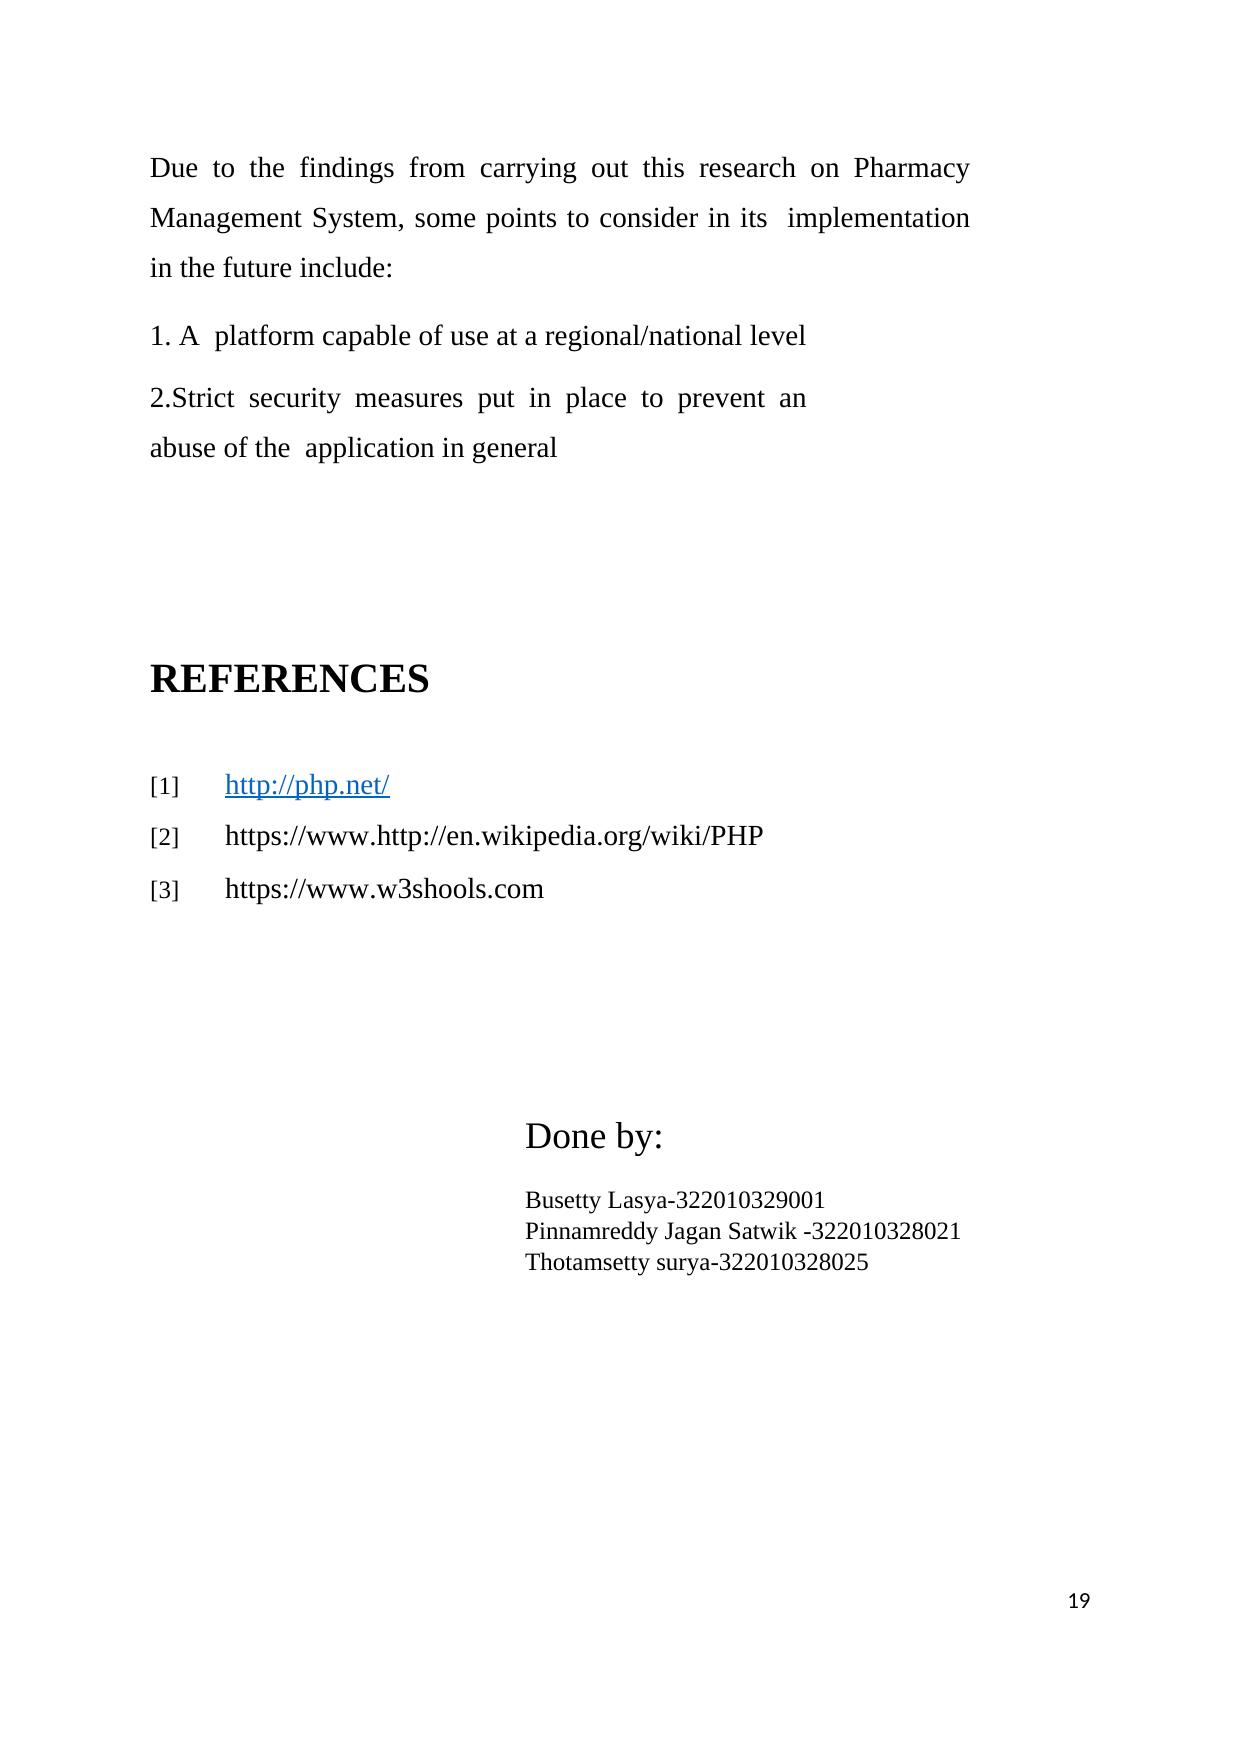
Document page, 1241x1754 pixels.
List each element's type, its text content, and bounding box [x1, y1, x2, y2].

text Done by: [450, 1114, 972, 1157]
text Busetty Lasya-322010329001 [450, 1185, 1090, 1213]
text REFERENCES [150, 653, 977, 701]
text Pinnamreddy Jagan Satwik -322010328021 [525, 1216, 1090, 1244]
text 1. A platform capable of use at a regional/national level [149, 318, 972, 351]
list https://www.http://en.wikipedia.org/wiki/PHP [150, 818, 972, 851]
list http://php.net/ [150, 767, 972, 800]
text Due to the findings from carrying out this research on Pharmacy Management System, some points to consider in its implementation in the future include: [149, 150, 972, 284]
text 2.Strict security measures put in place to prevent an abuse of the application in general [149, 380, 808, 464]
text Thotamsetty surya-322010328025 [450, 1247, 1090, 1276]
list https://www.w3shools.com [150, 871, 972, 906]
